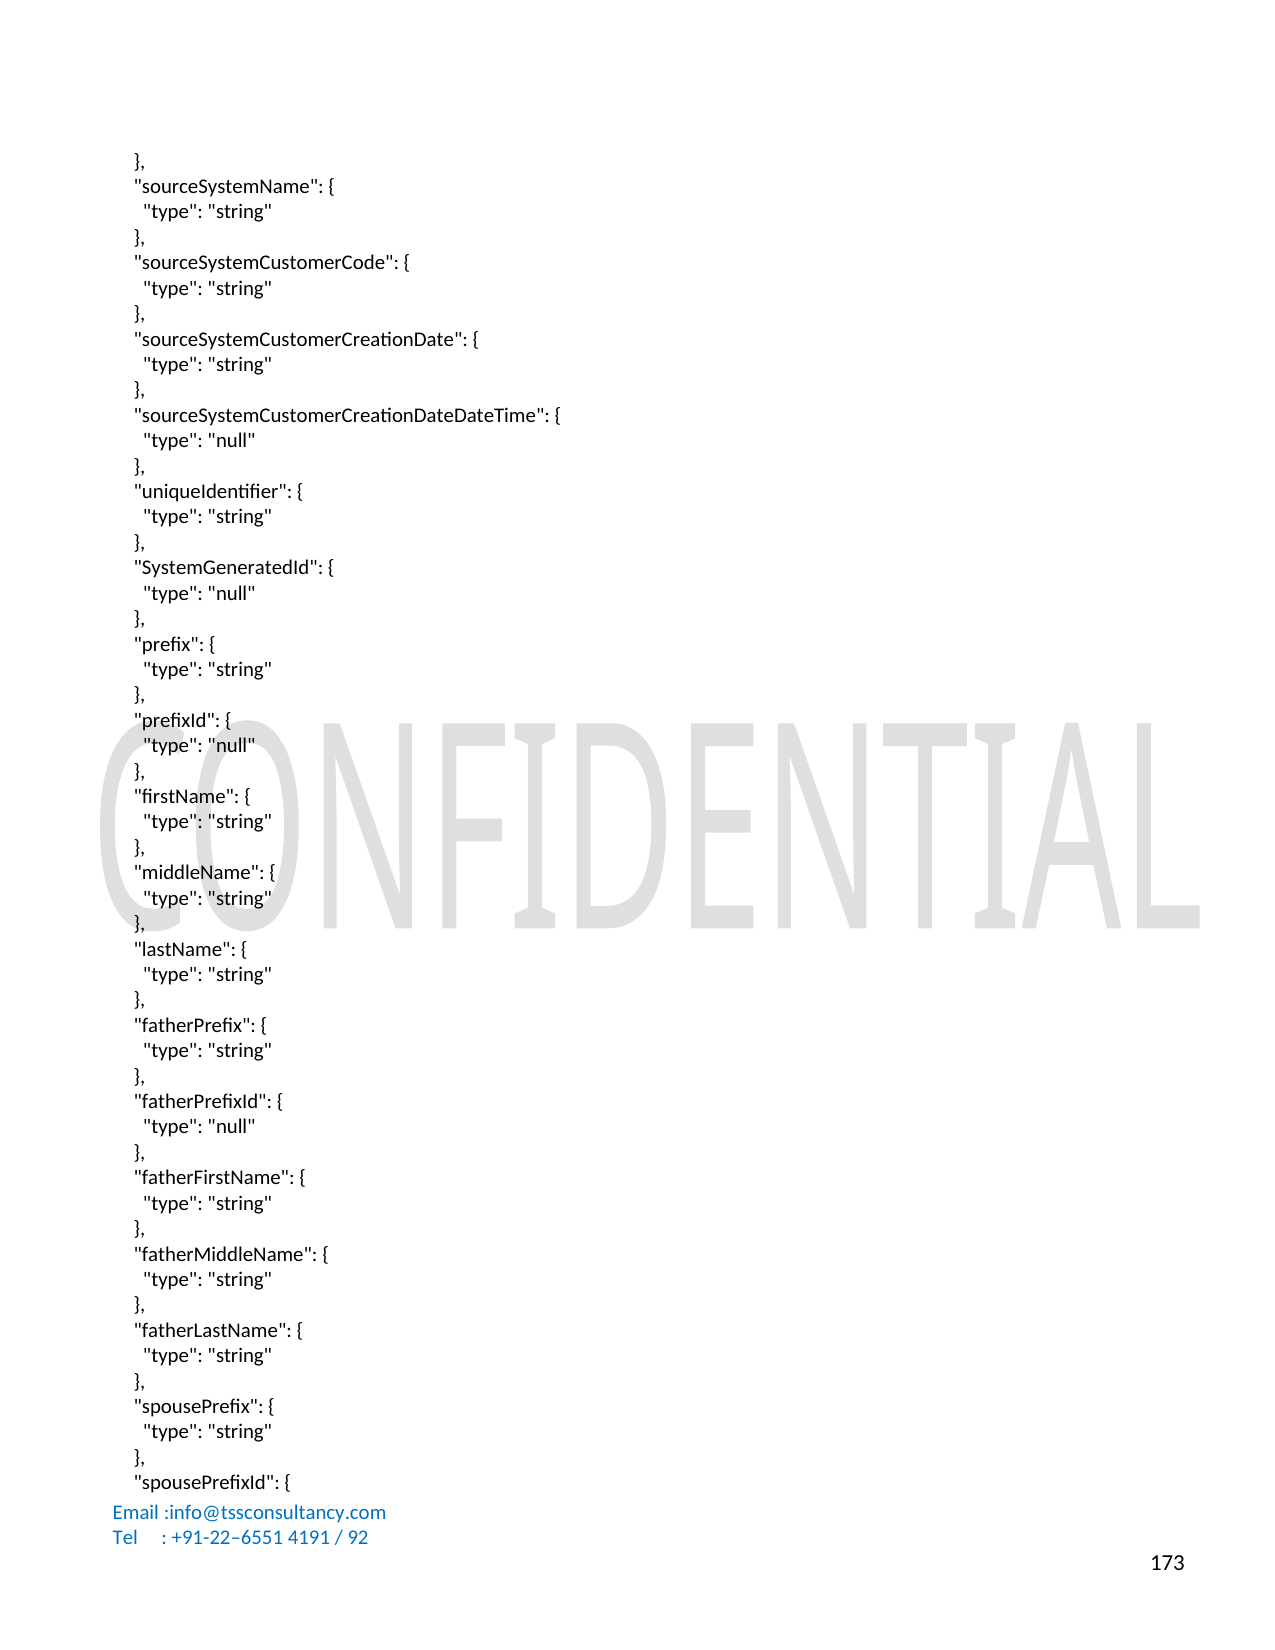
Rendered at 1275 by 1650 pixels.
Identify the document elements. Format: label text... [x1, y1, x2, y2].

text }, [77, 529, 1223, 554]
text }, [77, 1368, 1223, 1393]
text }, [77, 758, 1223, 783]
text "type": "string" [77, 275, 1223, 300]
text }, [77, 605, 1223, 631]
text "middleName": { [77, 859, 1223, 885]
text "sourceSystemCustomerCreationDate": { [77, 326, 1223, 351]
text "spousePrefix": { [77, 1393, 1223, 1419]
text }, [77, 987, 1223, 1012]
text }, [77, 148, 1223, 173]
text "type": "string" [77, 961, 1223, 987]
text "type": "null" [77, 1114, 1223, 1139]
text "prefixId": { [77, 707, 1223, 732]
text "type": "string" [77, 1037, 1223, 1063]
text }, [77, 1292, 1223, 1317]
text }, [77, 834, 1223, 859]
text }, [77, 377, 1223, 402]
text "prefix": { [77, 631, 1223, 656]
text }, [77, 682, 1223, 707]
text "SystemGeneratedId": { [77, 554, 1223, 580]
text "sourceSystemName": { [77, 173, 1223, 199]
text "type": "null" [77, 427, 1223, 453]
text }, [77, 224, 1223, 249]
text "fatherFirstName": { [77, 1164, 1223, 1190]
text "lastName": { [77, 936, 1223, 961]
text "type": "string" [77, 885, 1223, 910]
text "type": "string" [77, 1266, 1223, 1292]
text "type": "string" [77, 809, 1223, 834]
text }, [77, 300, 1223, 326]
text }, [77, 453, 1223, 478]
text "firstName": { [77, 783, 1223, 809]
text "type": "string" [77, 1342, 1223, 1368]
text }, [77, 910, 1223, 936]
text "fatherLastName": { [77, 1317, 1223, 1342]
text "fatherPrefixId": { [77, 1088, 1223, 1114]
text "spousePrefixId": { [77, 1469, 1223, 1495]
text "type": "string" [77, 1190, 1223, 1215]
text "fatherPrefix": { [77, 1012, 1223, 1037]
text "sourceSystemCustomerCreationDateDateTime": { [77, 402, 1223, 427]
text "type": "string" [77, 1419, 1223, 1444]
text "type": "null" [77, 580, 1223, 605]
text "uniqueIdentifier": { [77, 478, 1223, 504]
text }, [77, 1139, 1223, 1164]
text "fatherMiddleName": { [77, 1241, 1223, 1266]
text "type": "string" [77, 351, 1223, 377]
text }, [77, 1215, 1223, 1241]
text "type": "string" [77, 656, 1223, 682]
text "type": "string" [77, 504, 1223, 529]
text "type": "null" [77, 732, 1223, 758]
text "type": "string" [77, 199, 1223, 224]
text }, [77, 1444, 1223, 1469]
text "sourceSystemCustomerCode": { [77, 249, 1223, 275]
text }, [77, 1063, 1223, 1088]
